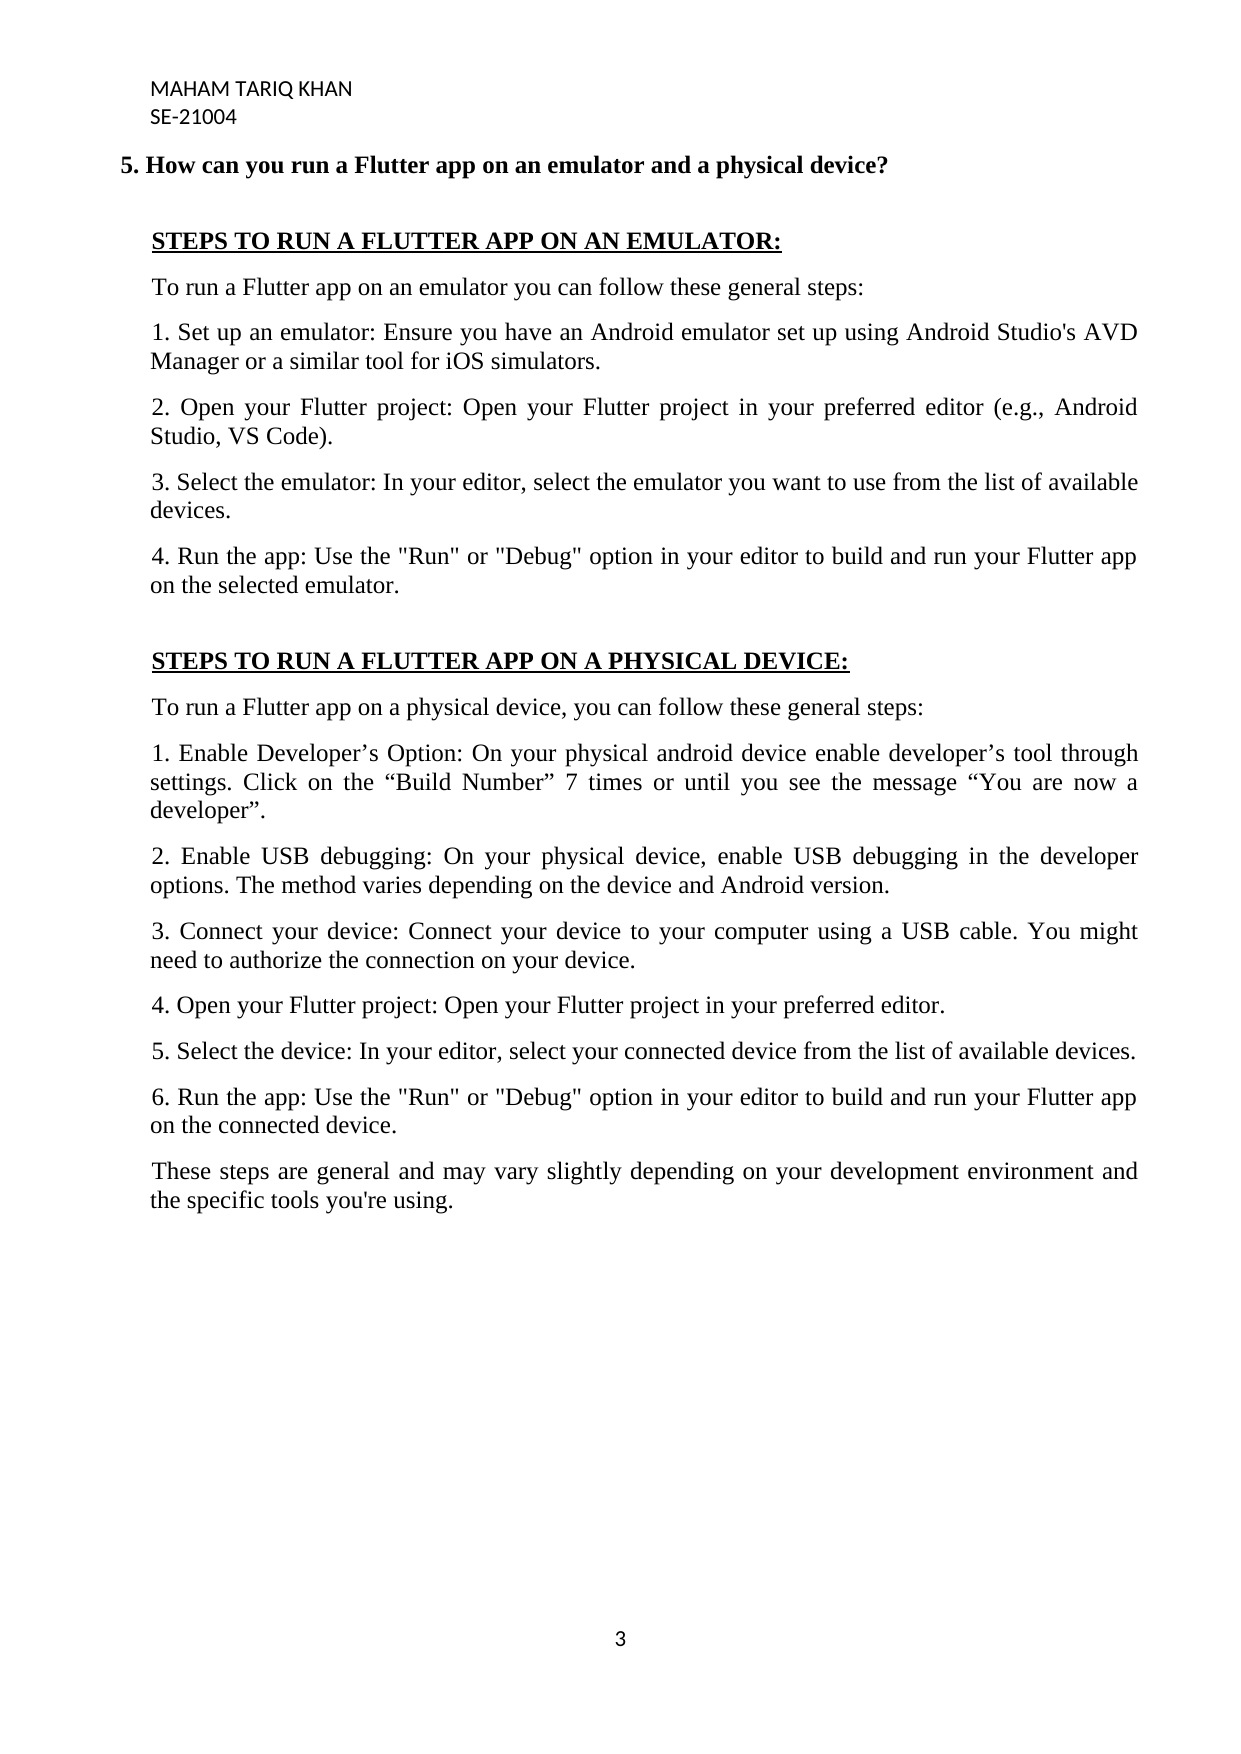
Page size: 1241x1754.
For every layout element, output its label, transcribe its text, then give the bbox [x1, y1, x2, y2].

text 6. Run the app: Use the "Run" or "Debug" option in your editor to build and run your Flutter app on the connected device. [150, 1082, 1139, 1139]
text 5. How can you run a Flutter app on an emulator and a physical device? [120, 150, 1139, 179]
text STEPS TO RUN A FLUTTER APP ON AN EMULATOR: [150, 226, 1139, 255]
text To run a Flutter app on an emulator you can follow these general steps: [150, 272, 1139, 301]
text To run a Flutter app on a physical device, you can follow these general steps: [150, 692, 1139, 721]
text 1. Set up an emulator: Ensure you have an Android emulator set up using Android Studio's AVD Manager or a similar tool for iOS simulators. [150, 317, 1139, 375]
text STEPS TO RUN A FLUTTER APP ON A PHYSICAL DEVICE: [150, 646, 1139, 675]
text 2. Enable USB debugging: On your physical device, enable USB debugging in the developer options. The method varies depending on the device and Android version. [150, 841, 1139, 899]
text These steps are general and may vary slightly depending on your development environment and the specific tools you're using. [150, 1156, 1139, 1214]
text 3. Connect your device: Connect your device to your computer using a USB cable. You might need to authorize the connection on your device. [150, 916, 1139, 973]
text 5. Select the device: In your editor, select your connected device from the list of available devices. [150, 1036, 1139, 1065]
text 2. Open your Flutter project: Open your Flutter project in your preferred editor (e.g., Android Studio, VS Code). [150, 392, 1139, 450]
text 4. Run the app: Use the "Run" or "Debug" option in your editor to build and run your Flutter app on the selected emulator. [150, 541, 1139, 599]
text 3. Select the emulator: In your editor, select the emulator you want to use from the list of available devices. [150, 467, 1139, 524]
text 4. Open your Flutter project: Open your Flutter project in your preferred editor. [150, 990, 1139, 1019]
text 1. Enable Developer’s Option: On your physical android device enable developer’s tool through settings. Click on the “Build Number” 7 times or until you see the message “You are now a developer”. [150, 738, 1139, 824]
